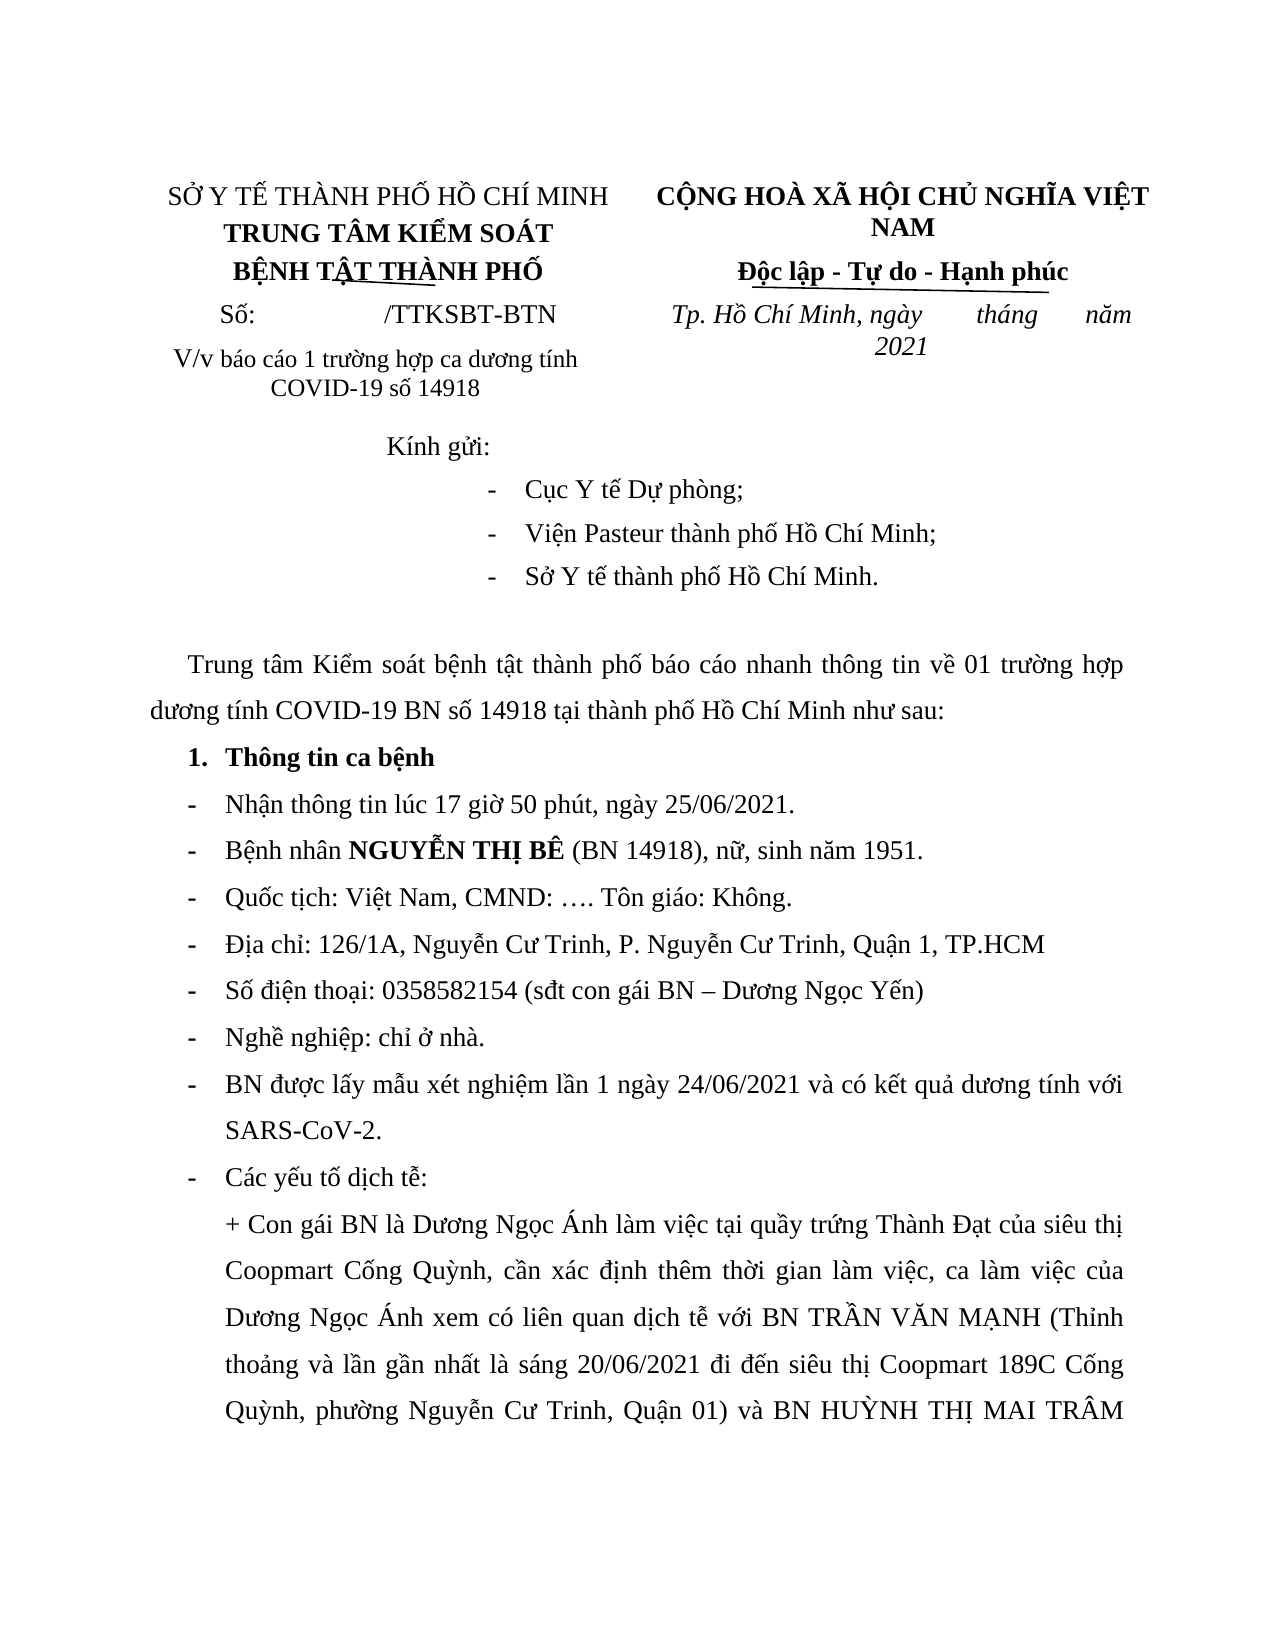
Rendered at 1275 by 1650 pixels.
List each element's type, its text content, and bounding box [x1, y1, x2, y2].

table_header SỞ Y TẾ THÀNH PHỐ HỒ CHÍ MINH TRUNG TÂM KIỂM SOÁT BỆNH TẬT THÀNH PHỐ Số: /TTKSBT-BTN V/v báo cáo 1 trường hợp ca dương tính COVID-19 số 14918 [150, 180, 626, 417]
list Viện Pasteur thành phố Hồ Chí Minh; [487, 517, 1125, 548]
list Các yếu tố dịch tễ: [187, 1161, 1125, 1192]
list Nghề nghiệp: chỉ ở nhà. [187, 1021, 1125, 1052]
list Nhận thông tin lúc 17 giờ 50 phút, ngày 25/06/2021. [187, 788, 1125, 819]
list Quốc tịch: Việt Nam, CMND: …. Tôn giáo: Không. [187, 881, 1125, 912]
list Địa chỉ: 126/1A, Nguyễn Cư Trinh, P. Nguyễn Cư Trinh, Quận 1, TP.HCM [187, 928, 1125, 959]
list Số điện thoại: 0358582154 (sđt con gái BN – Dương Ngọc Yến) [187, 974, 1125, 1006]
list BN được lấy mẫu xét nghiệm lần 1 ngày 24/06/2021 và có kết quả dương tính với SARS-CoV-2. [187, 1068, 1125, 1146]
list Sở Y tế thành phố Hồ Chí Minh. [487, 561, 1125, 592]
list Thông tin ca bệnh [187, 741, 1125, 772]
list Cục Y tế Dự phòng; [487, 473, 1125, 504]
text Trung tâm Kiểm soát bệnh tật thành phố báo cáo nhanh thông tin về 01 trường hợp dương tính COVID-19 BN số 14918 tại thành phố Hồ Chí Minh như sau: [150, 648, 1125, 726]
text Kính gửi: [150, 429, 1125, 461]
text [225, 1208, 1125, 1426]
list Bệnh nhân NGUYỄN THỊ BÊ (BN 14918), nữ, sinh năm 1951. [187, 834, 1125, 866]
table_header CỘNG HOÀ XÃ HỘI CHỦ NGHĨA VIỆT NAM Độc lập - Tự do - Hạnh phúc Tp. Hồ Chí Minh, ngày tháng năm 2021 [626, 180, 1179, 417]
